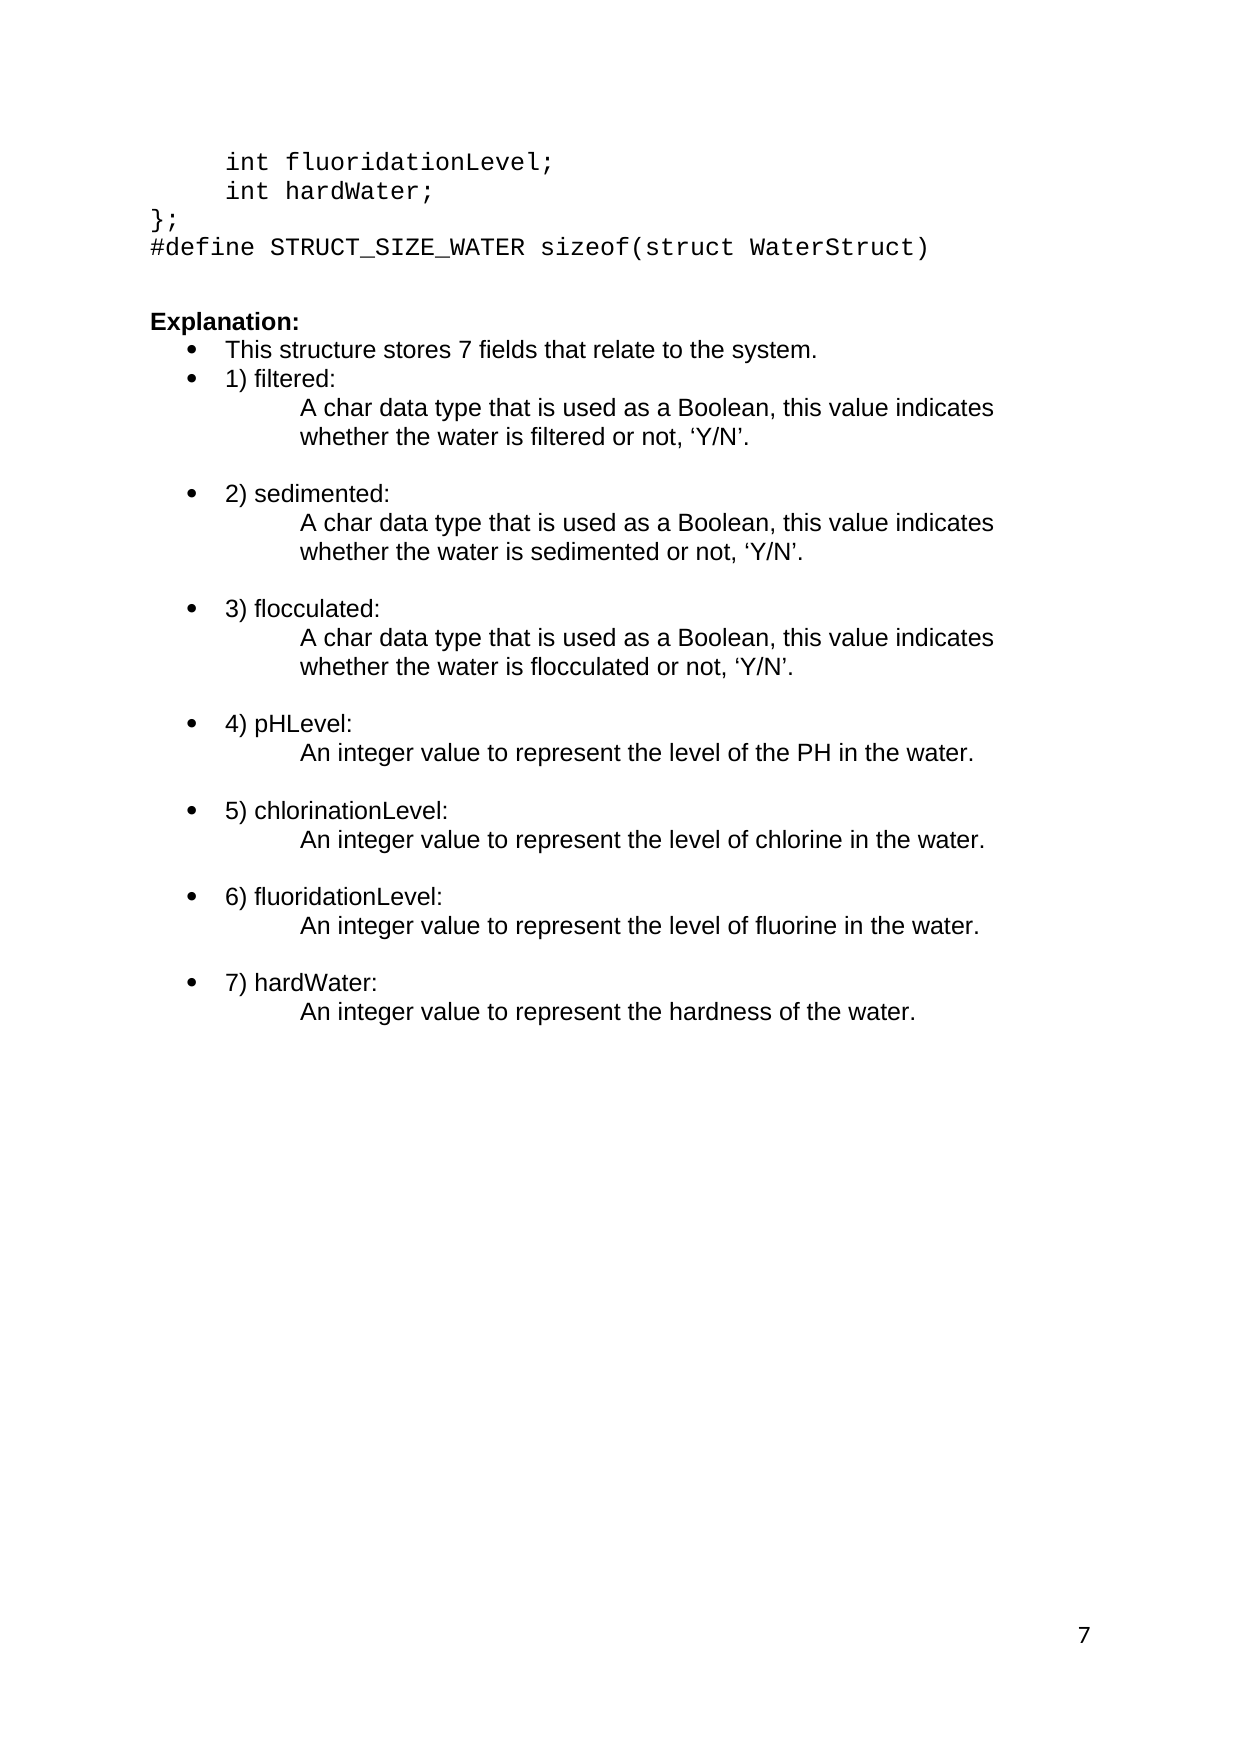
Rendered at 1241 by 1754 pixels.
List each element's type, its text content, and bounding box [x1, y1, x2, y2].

text int hardWater; [150, 178, 1090, 207]
text Explanation: [150, 306, 1090, 335]
text A char data type that is used as a Boolean, this value indicates whether the water is flocculated or not, ‘Y/N’. [300, 623, 1090, 681]
text An integer value to represent the hardness of the water. [300, 997, 1090, 1026]
text An integer value to represent the level of fluorine in the water. [300, 911, 1090, 940]
list 1) filtered: [187, 364, 1090, 393]
list 7) hardWater: [187, 968, 1090, 997]
list This structure stores 7 fields that relate to the system. [187, 335, 1090, 364]
list 3) flocculated: [187, 594, 1090, 623]
text A char data type that is used as a Boolean, this value indicates whether the water is sedimented or not, ‘Y/N’. [300, 508, 1090, 566]
list 6) fluoridationLevel: [187, 882, 1090, 911]
text An integer value to represent the level of chlorine in the water. [300, 824, 1090, 853]
list 4) pHLevel: [187, 709, 1090, 738]
text #define STRUCT_SIZE_WATER sizeof(struct WaterStruct) [150, 235, 1090, 263]
text A char data type that is used as a Boolean, this value indicates whether the water is filtered or not, ‘Y/N’. [300, 393, 1090, 450]
list 2) sedimented: [187, 479, 1090, 508]
text int fluoridationLevel; [150, 150, 1090, 178]
text }; [150, 207, 1090, 235]
list 5) chlorinationLevel: [187, 796, 1090, 824]
text An integer value to represent the level of the PH in the water. [300, 738, 1090, 767]
